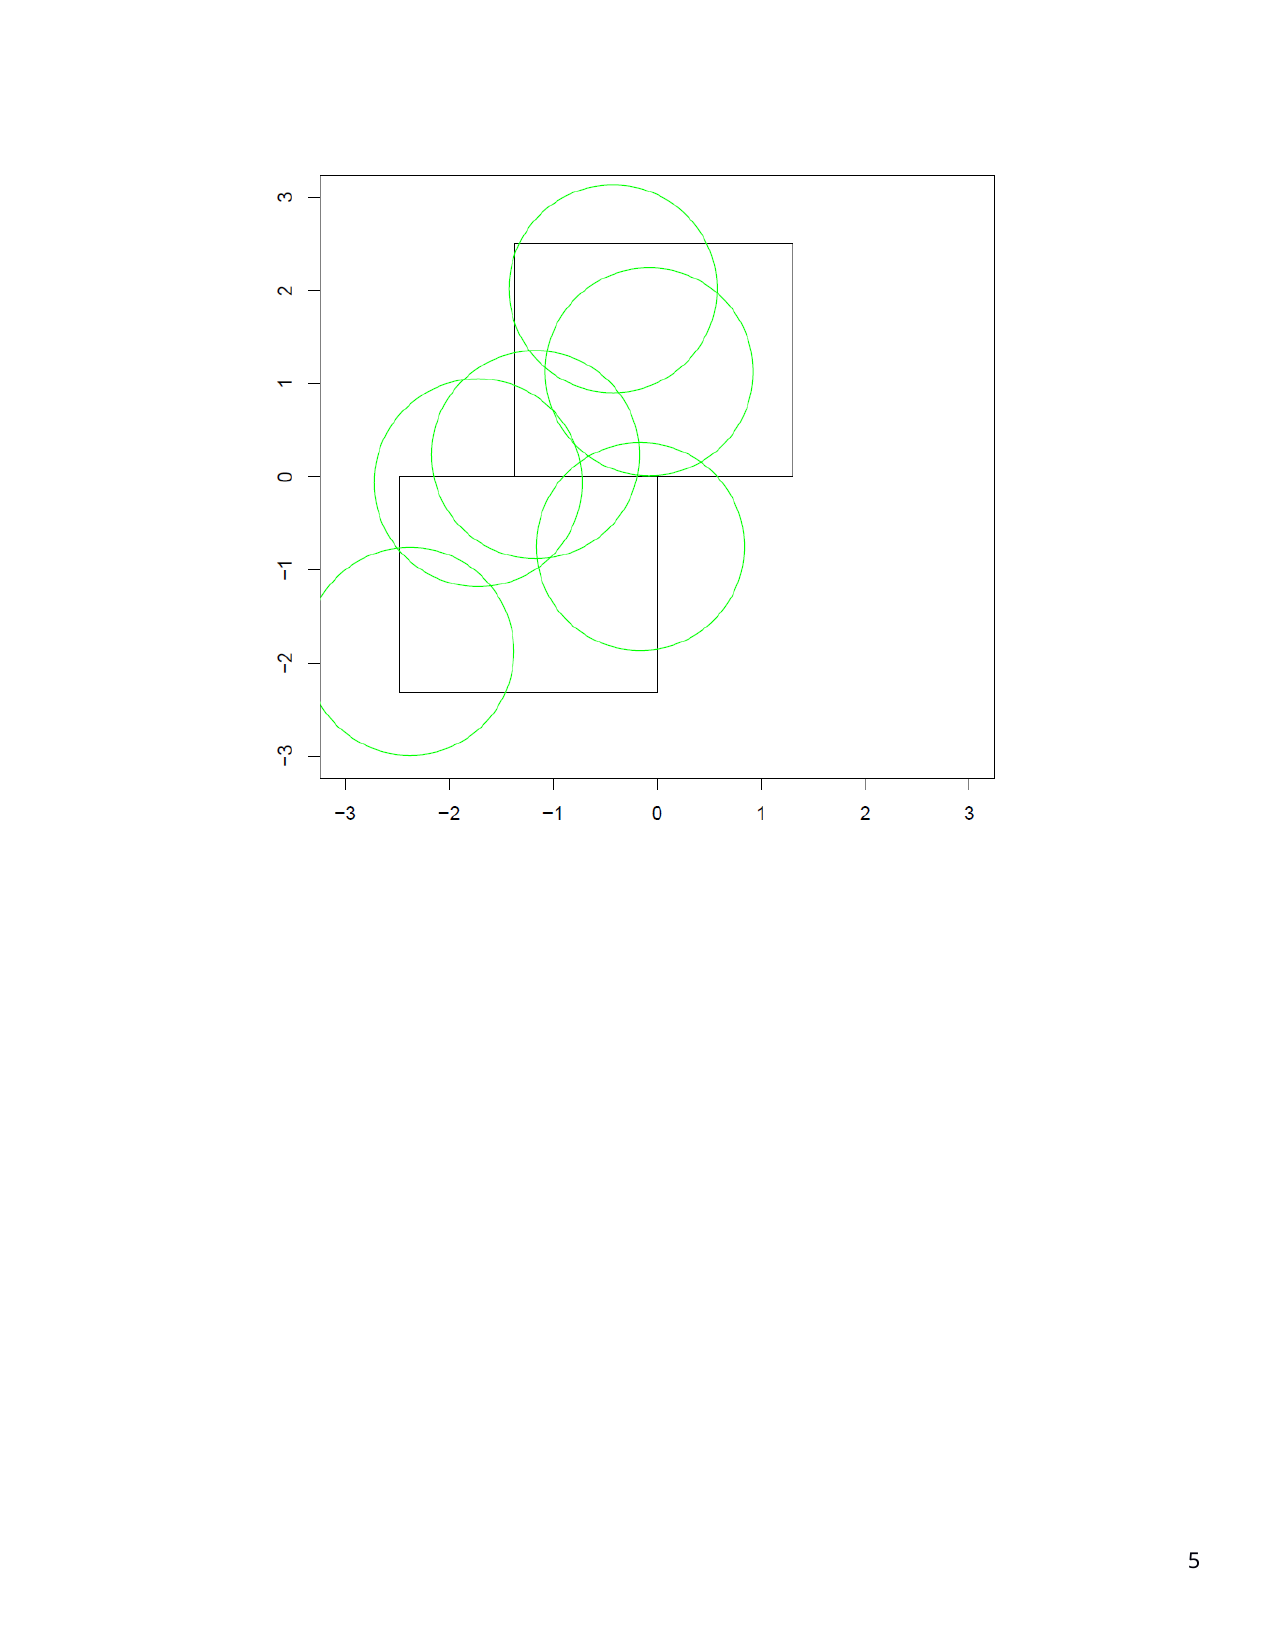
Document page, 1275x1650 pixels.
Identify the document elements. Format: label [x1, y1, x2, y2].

picture [262, 162, 1013, 845]
